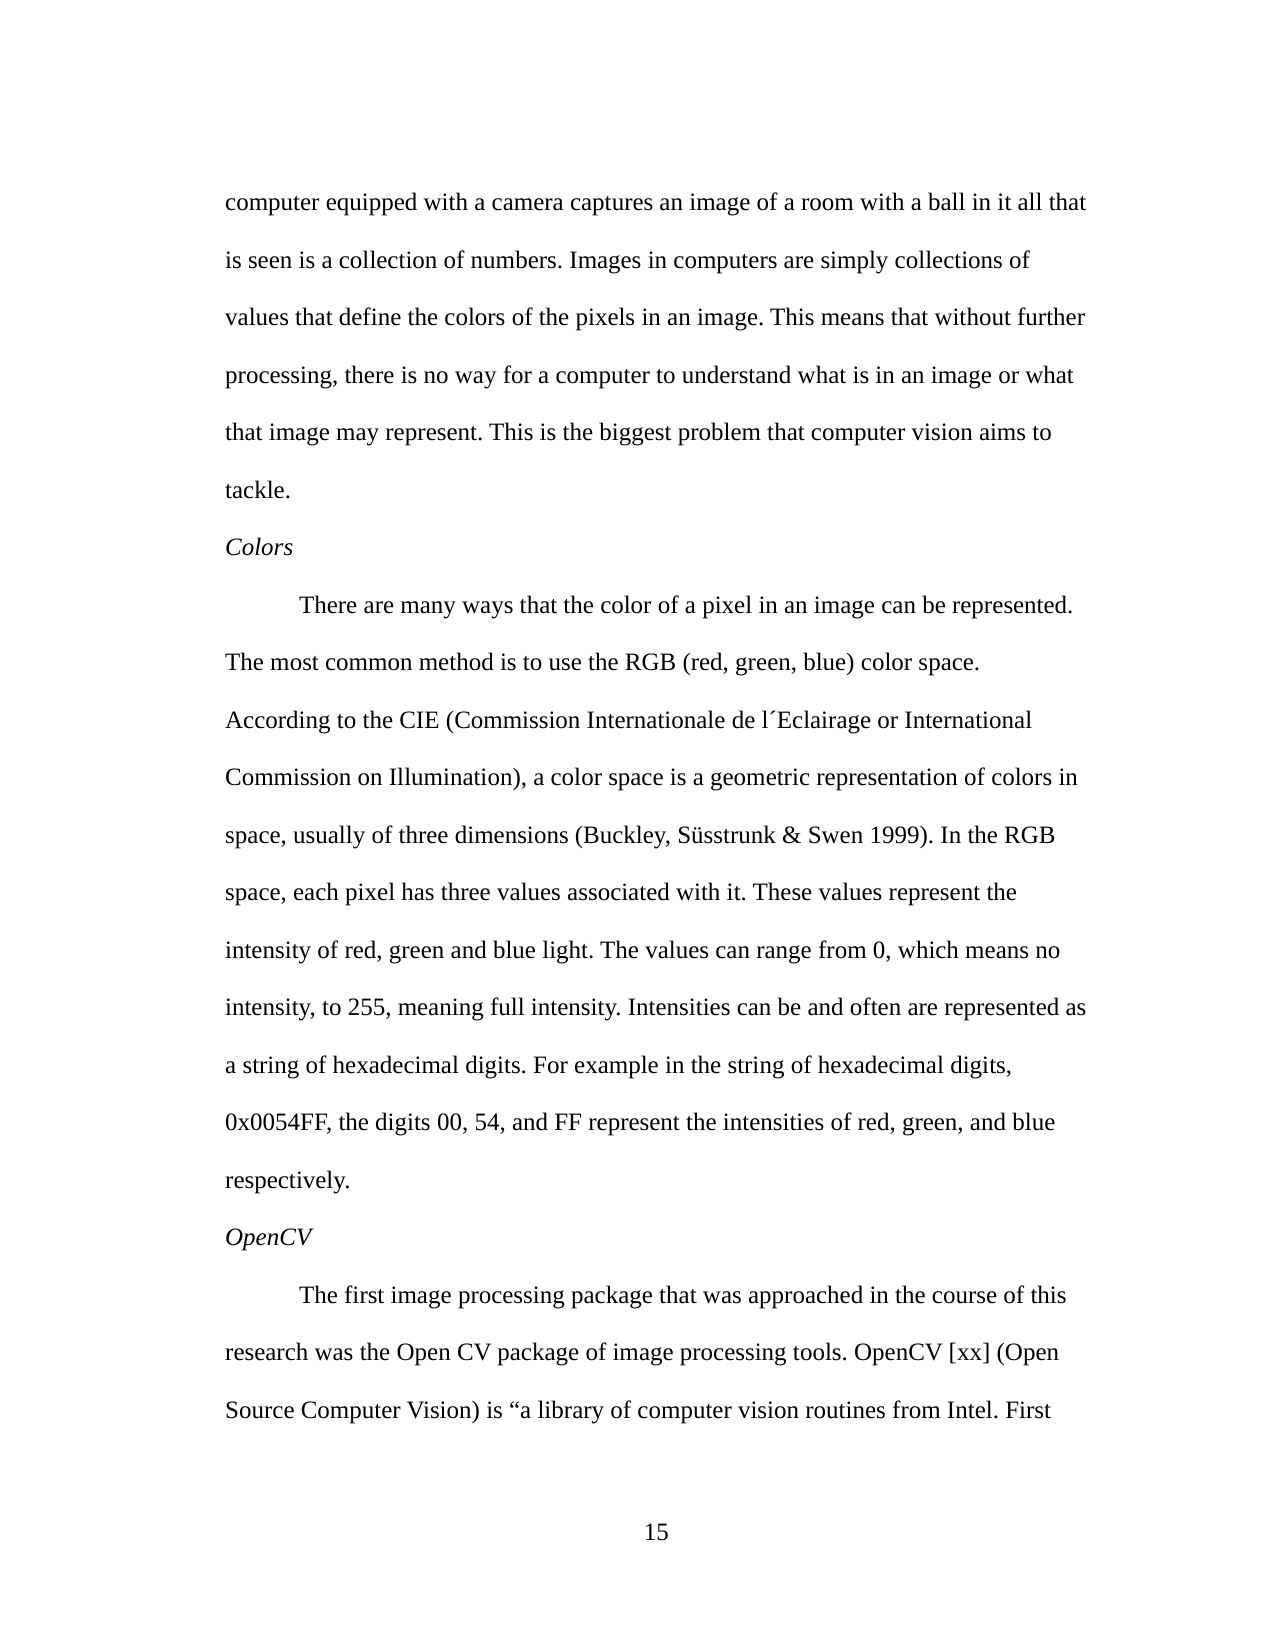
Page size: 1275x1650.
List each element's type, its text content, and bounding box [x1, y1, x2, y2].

text OpenCV [225, 1222, 1087, 1251]
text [225, 187, 1087, 504]
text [225, 1280, 1087, 1424]
text Colors [225, 532, 1087, 561]
text There are many ways that the color of a pixel in an image can be represented. The most common method is to use the RGB (red, green, blue) color space. According to the CIE (Commission Internationale de l´Eclairage or International Commission on Illumination), a color space is a geometric representation of colors in space, usually of three dimensions (Buckley, Süsstrunk & Swen 1999). In the RGB space, each pixel has three values associated with it. These values represent the intensity of red, green and blue light. The values can range from 0, which means no intensity, to 255, meaning full intensity. Intensities can be and often are represented as a string of hexadecimal digits. For example in the string of hexadecimal digits, 0x0054FF, the digits 00, 54, and FF represent the intensities of red, green, and blue respectively. [225, 590, 1087, 1194]
